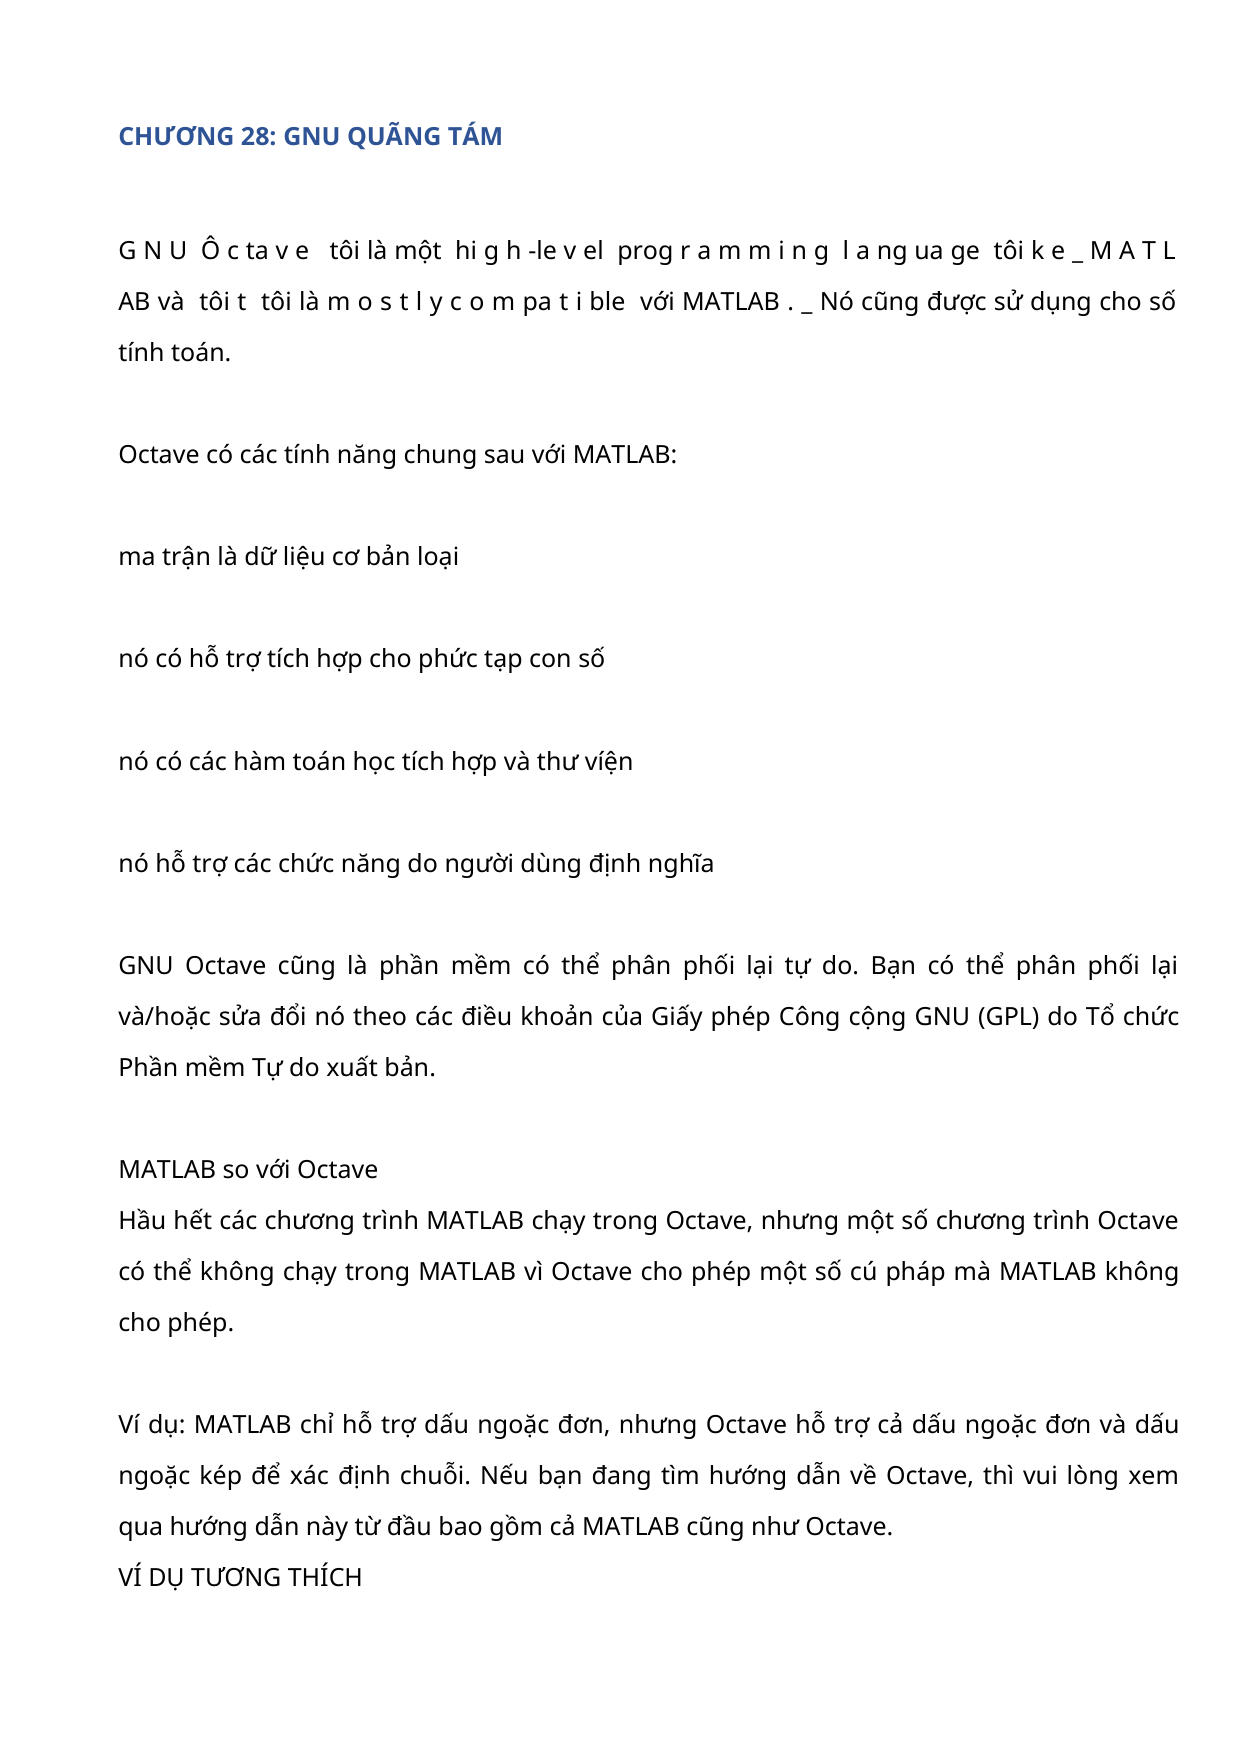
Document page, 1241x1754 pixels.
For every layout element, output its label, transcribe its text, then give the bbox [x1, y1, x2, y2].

text VÍ DỤ TƯƠNG THÍCH [118, 1560, 1181, 1594]
subtitle GNU QUÃNG TÁM [118, 118, 1181, 152]
text Octave có các tính năng chung sau với MATLAB: [118, 437, 1181, 471]
text MATLAB so với Octave [118, 1151, 1181, 1186]
text nó có hỗ trợ tích hợp cho phức tạp con số [118, 641, 1181, 675]
text nó hỗ trợ các chức năng do người dùng định nghĩa [118, 845, 1181, 879]
text nó có các hàm toán học tích hợp và thư víện [118, 743, 1181, 777]
text GNU Octave cũng là phần mềm có thể phân phối lại tự do. Bạn có thể phân phối lại và/hoặc sửa đổi nó theo các điều khoản của Giấy phép Công cộng GNU (GPL) do Tổ chức Phần mềm Tự do xuất bản. [118, 947, 1181, 1083]
text G N U Ô c ta v e tôi là một hi g h -le v el prog r a m m i n g l a ng ua ge tôi k e _ M A T L AB và tôi t tôi là m o s t l y c o m pa t i ble với MATLAB . _ Nó cũng được sử dụng cho số tính toán. [118, 233, 1181, 369]
text Ví dụ: MATLAB chỉ hỗ trợ dấu ngoặc đơn, nhưng Octave hỗ trợ cả dấu ngoặc đơn và dấu ngoặc kép để xác định chuỗi. Nếu bạn đang tìm hướng dẫn về Octave, thì vui lòng xem qua hướng dẫn này từ đầu bao gồm cả MATLAB cũng như Octave. [118, 1407, 1181, 1543]
text Hầu hết các chương trình MATLAB chạy trong Octave, nhưng một số chương trình Octave có thể không chạy trong MATLAB vì Octave cho phép một số cú pháp mà MATLAB không cho phép. [118, 1202, 1181, 1339]
text ma trận là dữ liệu cơ bản loại [118, 539, 1181, 573]
